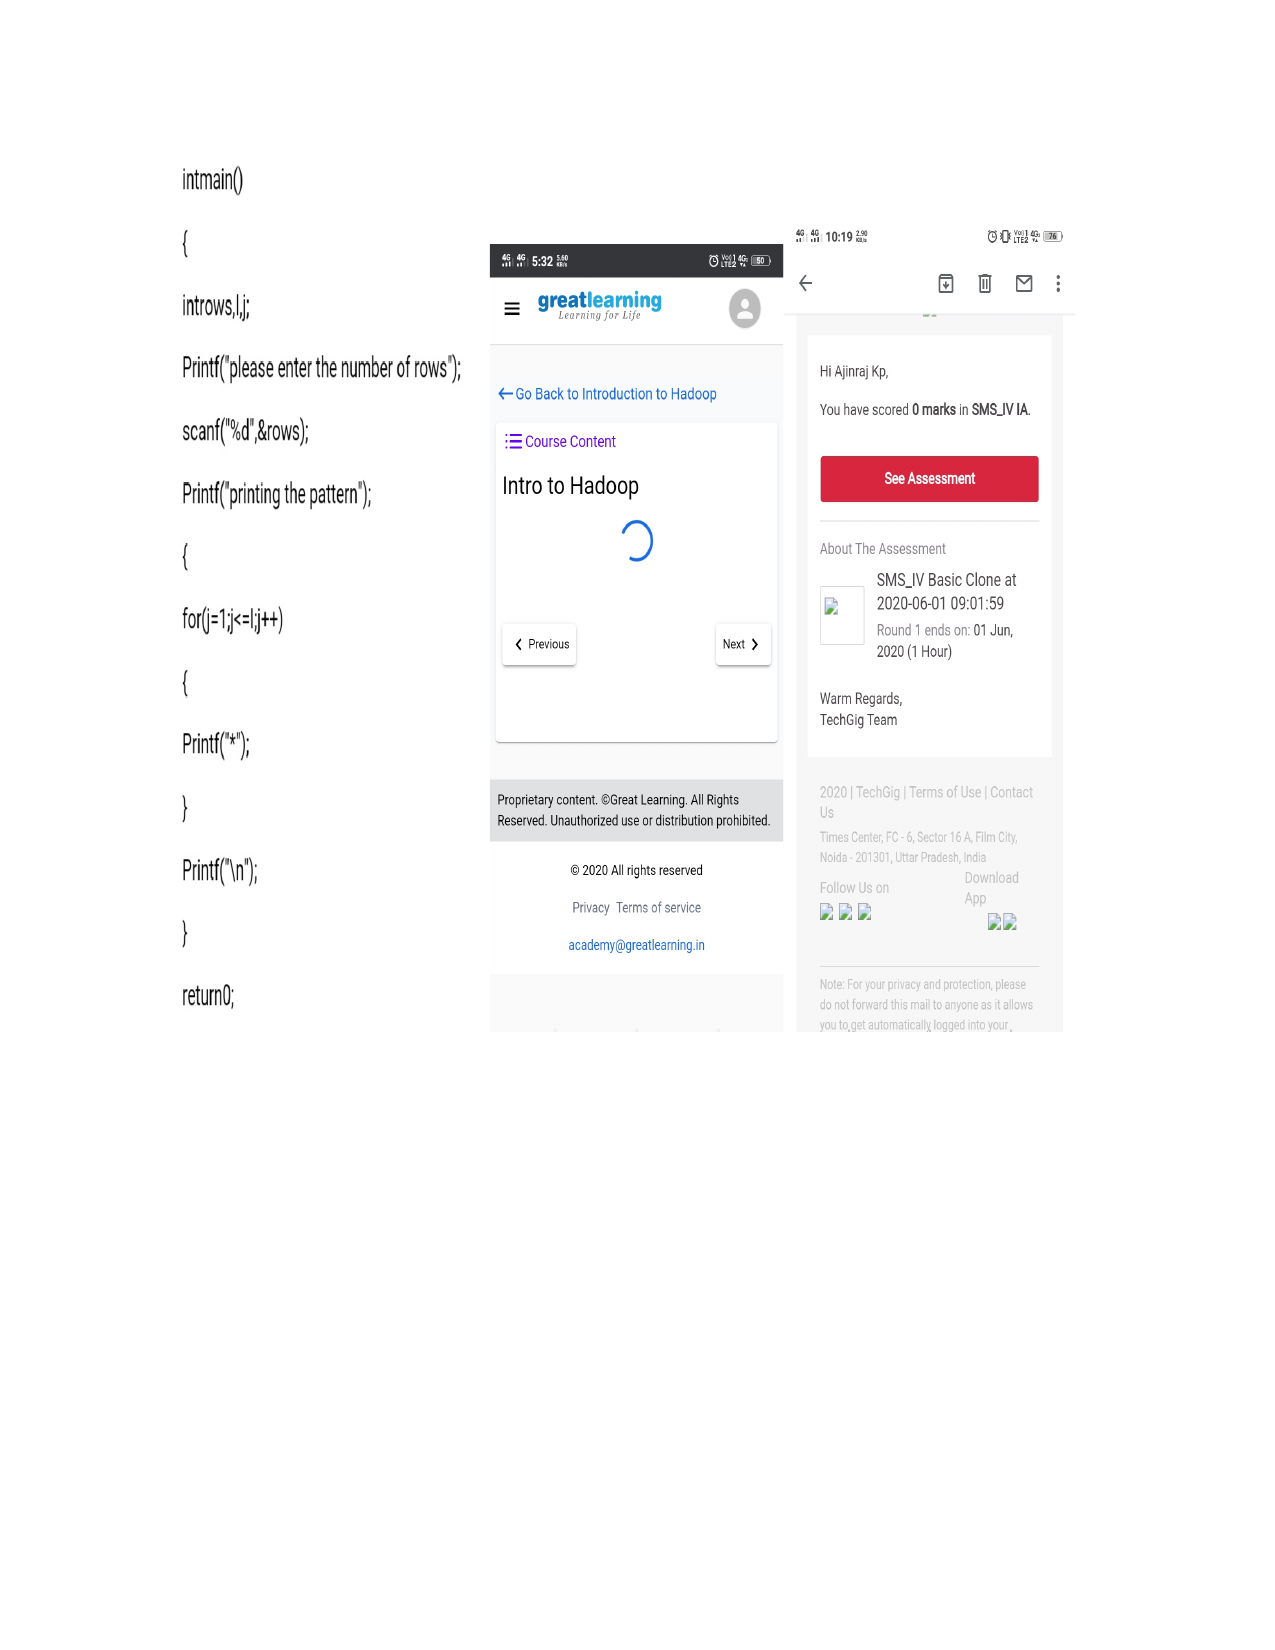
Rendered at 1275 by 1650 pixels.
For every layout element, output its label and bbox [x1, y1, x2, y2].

picture [150, 150, 1076, 1032]
